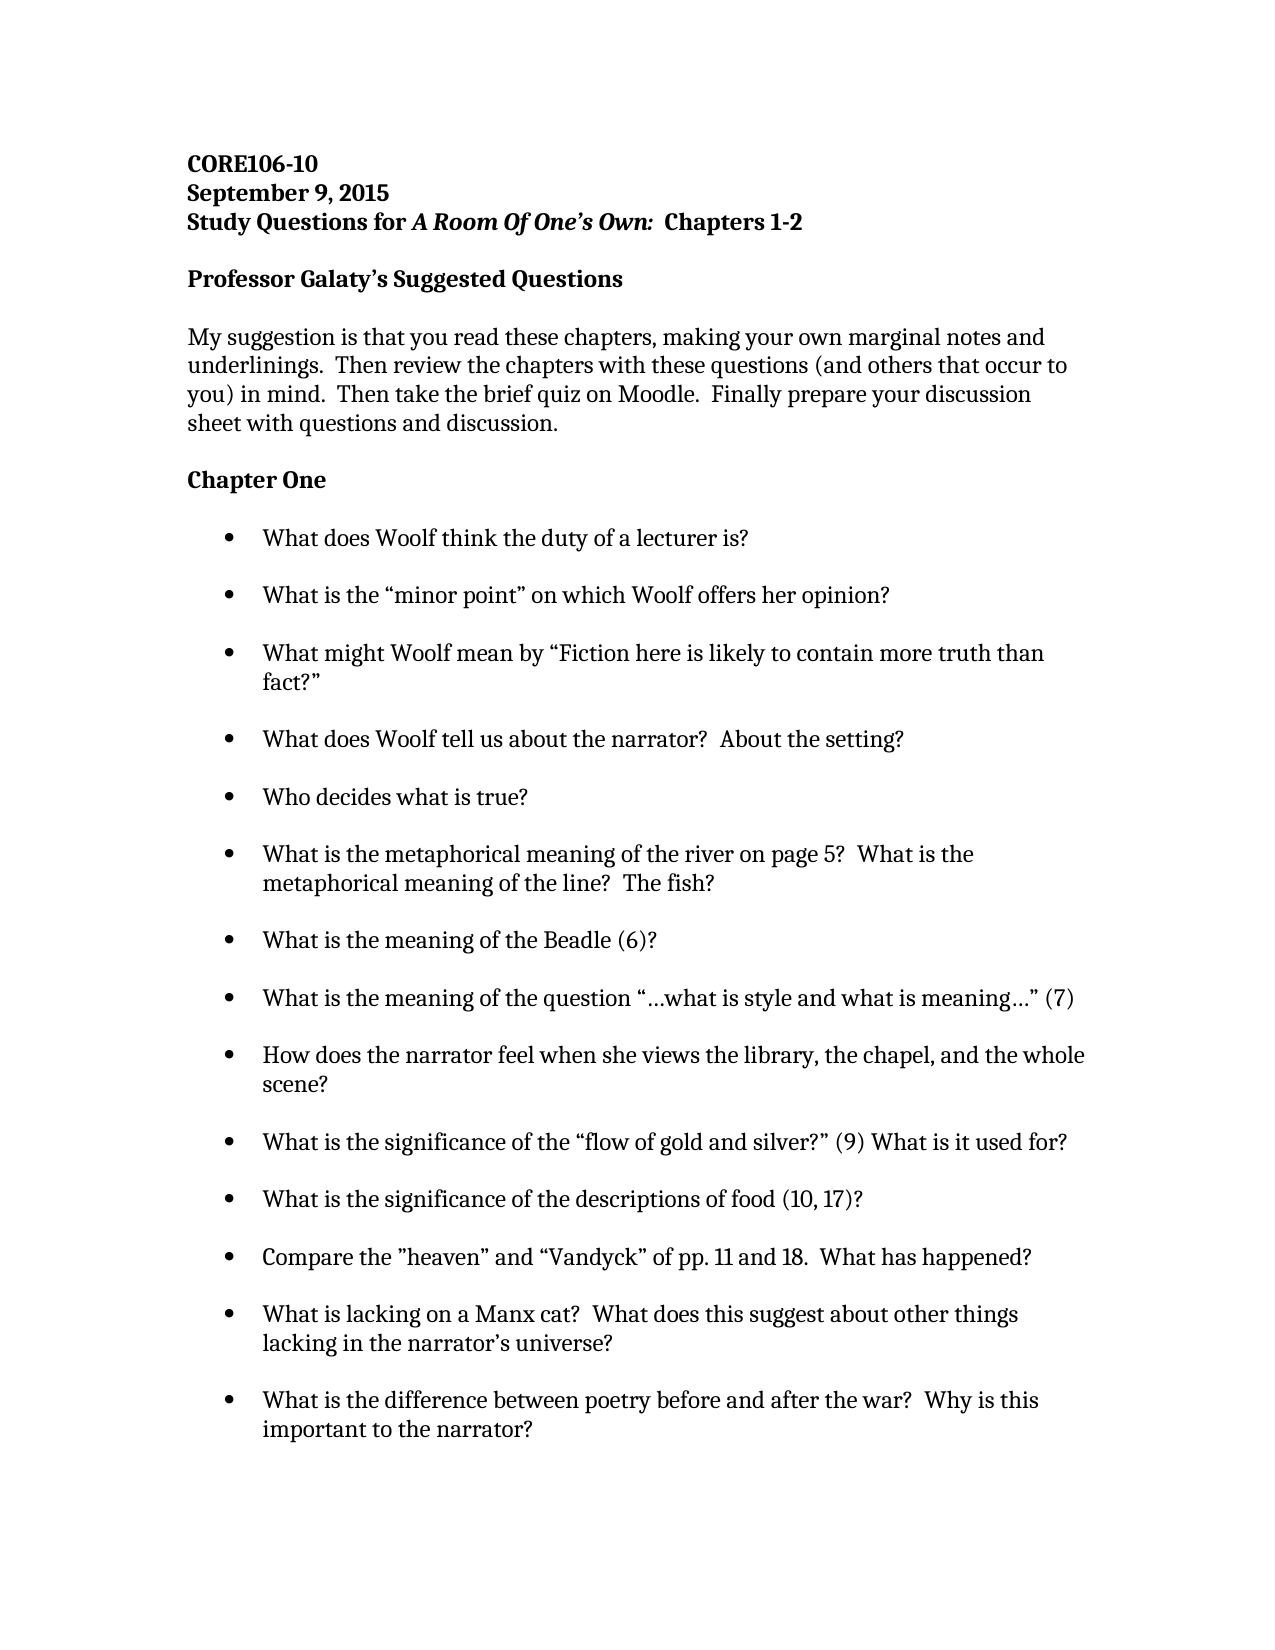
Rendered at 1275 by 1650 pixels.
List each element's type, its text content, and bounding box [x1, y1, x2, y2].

list What is the significance of the descriptions of food (10, 17)? [225, 1185, 1087, 1214]
text September 9, 2015 [187, 179, 1087, 207]
list What does Woolf think the duty of a lecturer is? [225, 524, 1087, 552]
list What is the meaning of the question “…what is style and what is meaning…” (7) [225, 984, 1087, 1012]
list What might Woolf mean by “Fiction here is likely to contain more truth than fact?” [225, 639, 1087, 696]
list Compare the ”heaven” and “Vandyck” of pp. 11 and 18. What has happened? [225, 1242, 1087, 1271]
text My suggestion is that you read these chapters, making your own marginal notes and underlinings. Then review the chapters with these questions (and others that occur to you) in mind. Then take the brief quiz on Moodle. Finally prepare your discussion sheet with questions and discussion. [187, 322, 1087, 437]
list What is the significance of the “flow of gold and silver?” (9) What is it used for? [225, 1127, 1087, 1156]
list How does the narrator feel when she views the library, the chapel, and the whole scene? [225, 1041, 1087, 1099]
text CORE106-10 [187, 150, 1087, 179]
text Chapter One [187, 466, 1087, 495]
text Study Questions for A Room Of One’s Own: Chapters 1-2 [187, 207, 1087, 236]
list What does Woolf tell us about the narrator? About the setting? [225, 725, 1087, 754]
text Professor Galaty’s Suggested Questions [187, 265, 1087, 294]
list What is the “minor point” on which Woolf offers her opinion? [225, 581, 1087, 610]
list What is the meaning of the Beadle (6)? [225, 926, 1087, 955]
list What is the difference between poetry before and after the war? Why is this important to the narrator? [225, 1386, 1087, 1444]
list What is lacking on a Manx cat? What does this suggest about other things lacking in the narrator’s universe? [225, 1300, 1087, 1357]
list What is the metaphorical meaning of the river on page 5? What is the metaphorical meaning of the line? The fish? [225, 840, 1087, 897]
list Who decides what is true? [225, 782, 1087, 811]
